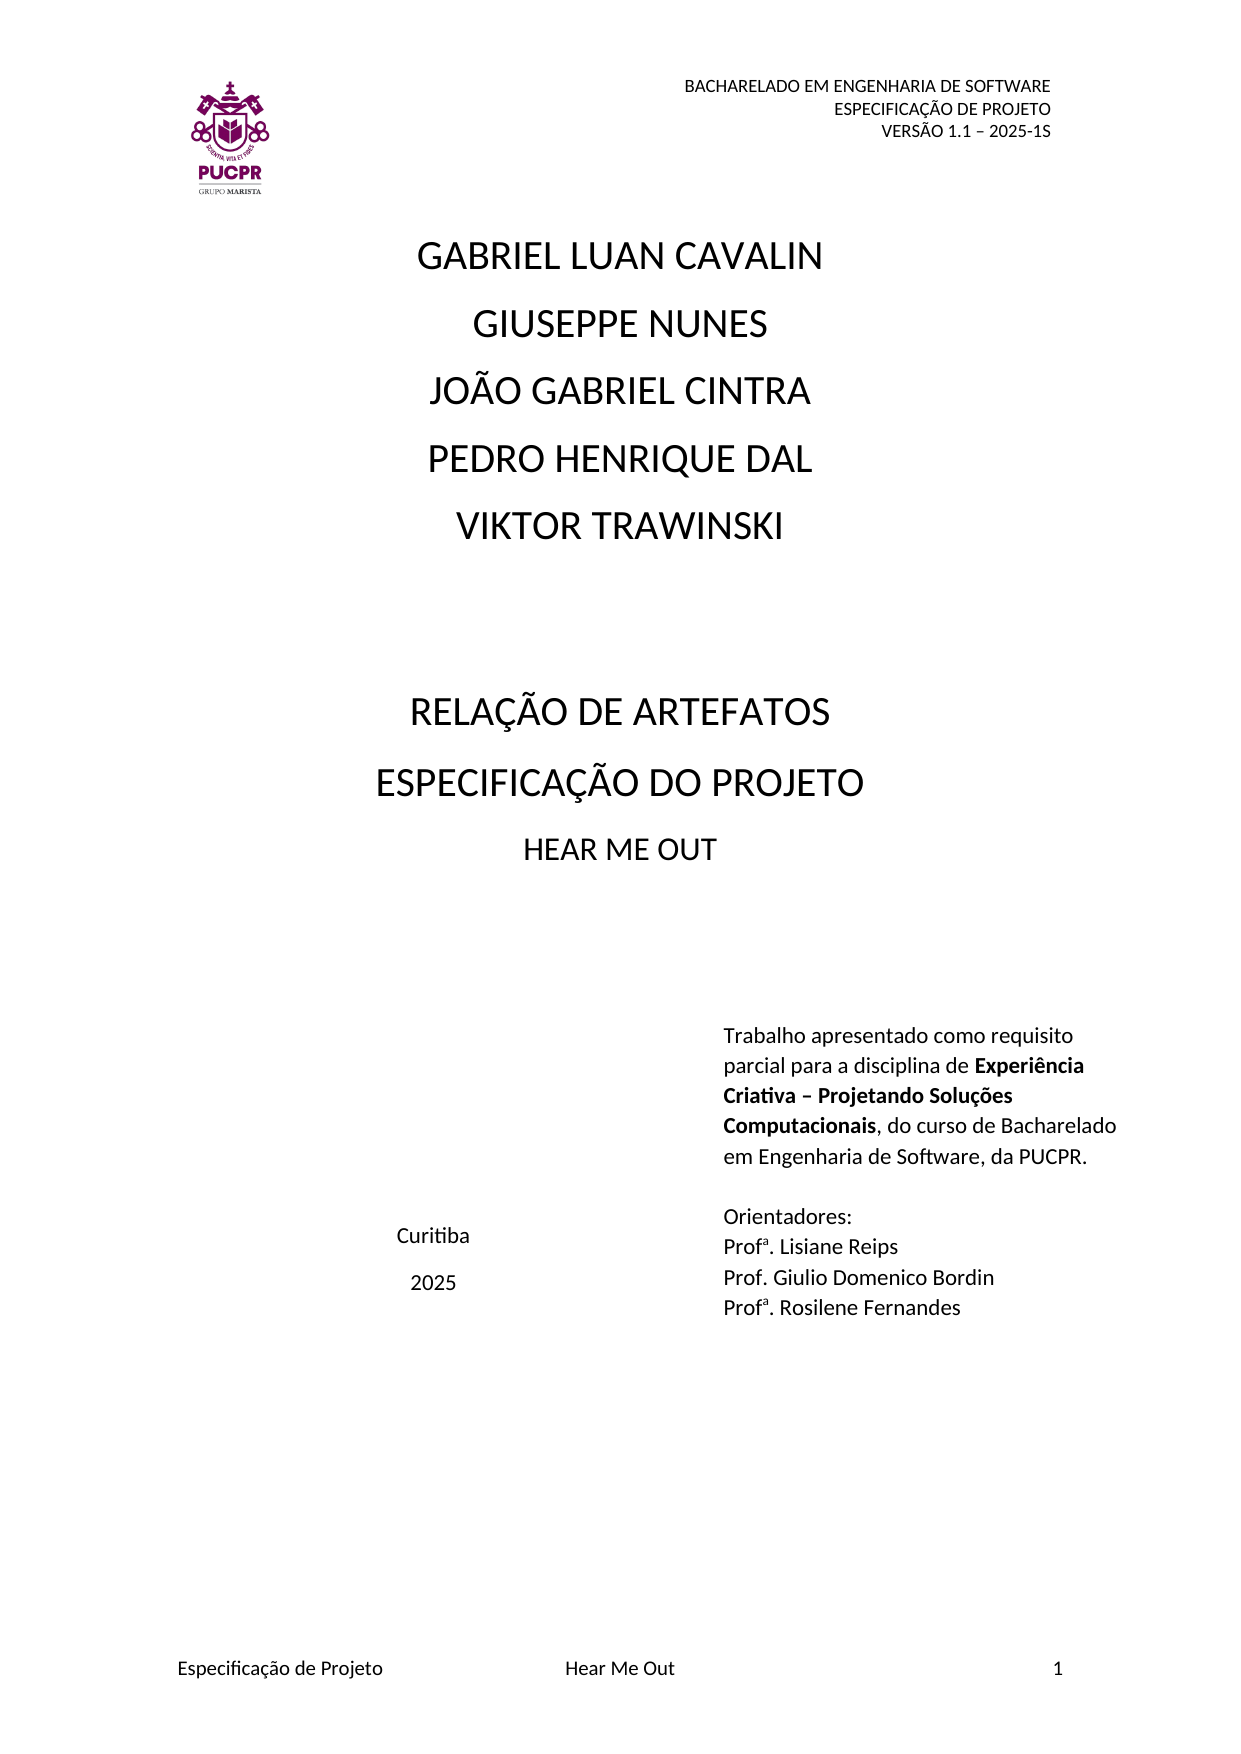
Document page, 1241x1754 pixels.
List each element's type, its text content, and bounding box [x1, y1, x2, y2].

text ESPECIFICAÇÃO DO PROJETO [177, 756, 1063, 807]
text GABRIEL LUAN CAVALIN [177, 229, 1063, 280]
text HEAR ME OUT [177, 828, 1063, 869]
picture [188, 73, 271, 202]
text RELAÇÃO DE ARTEFATOS [177, 685, 1063, 736]
text 2025 [177, 1268, 708, 1297]
text JOÃO GABRIEL CINTRA [177, 364, 1063, 415]
text VIKTOR TRAWINSKI [177, 499, 1063, 550]
text GIUSEPPE NUNES [177, 297, 1063, 348]
text Curitiba [177, 1222, 708, 1250]
text PEDRO HENRIQUE DAL [177, 432, 1063, 482]
